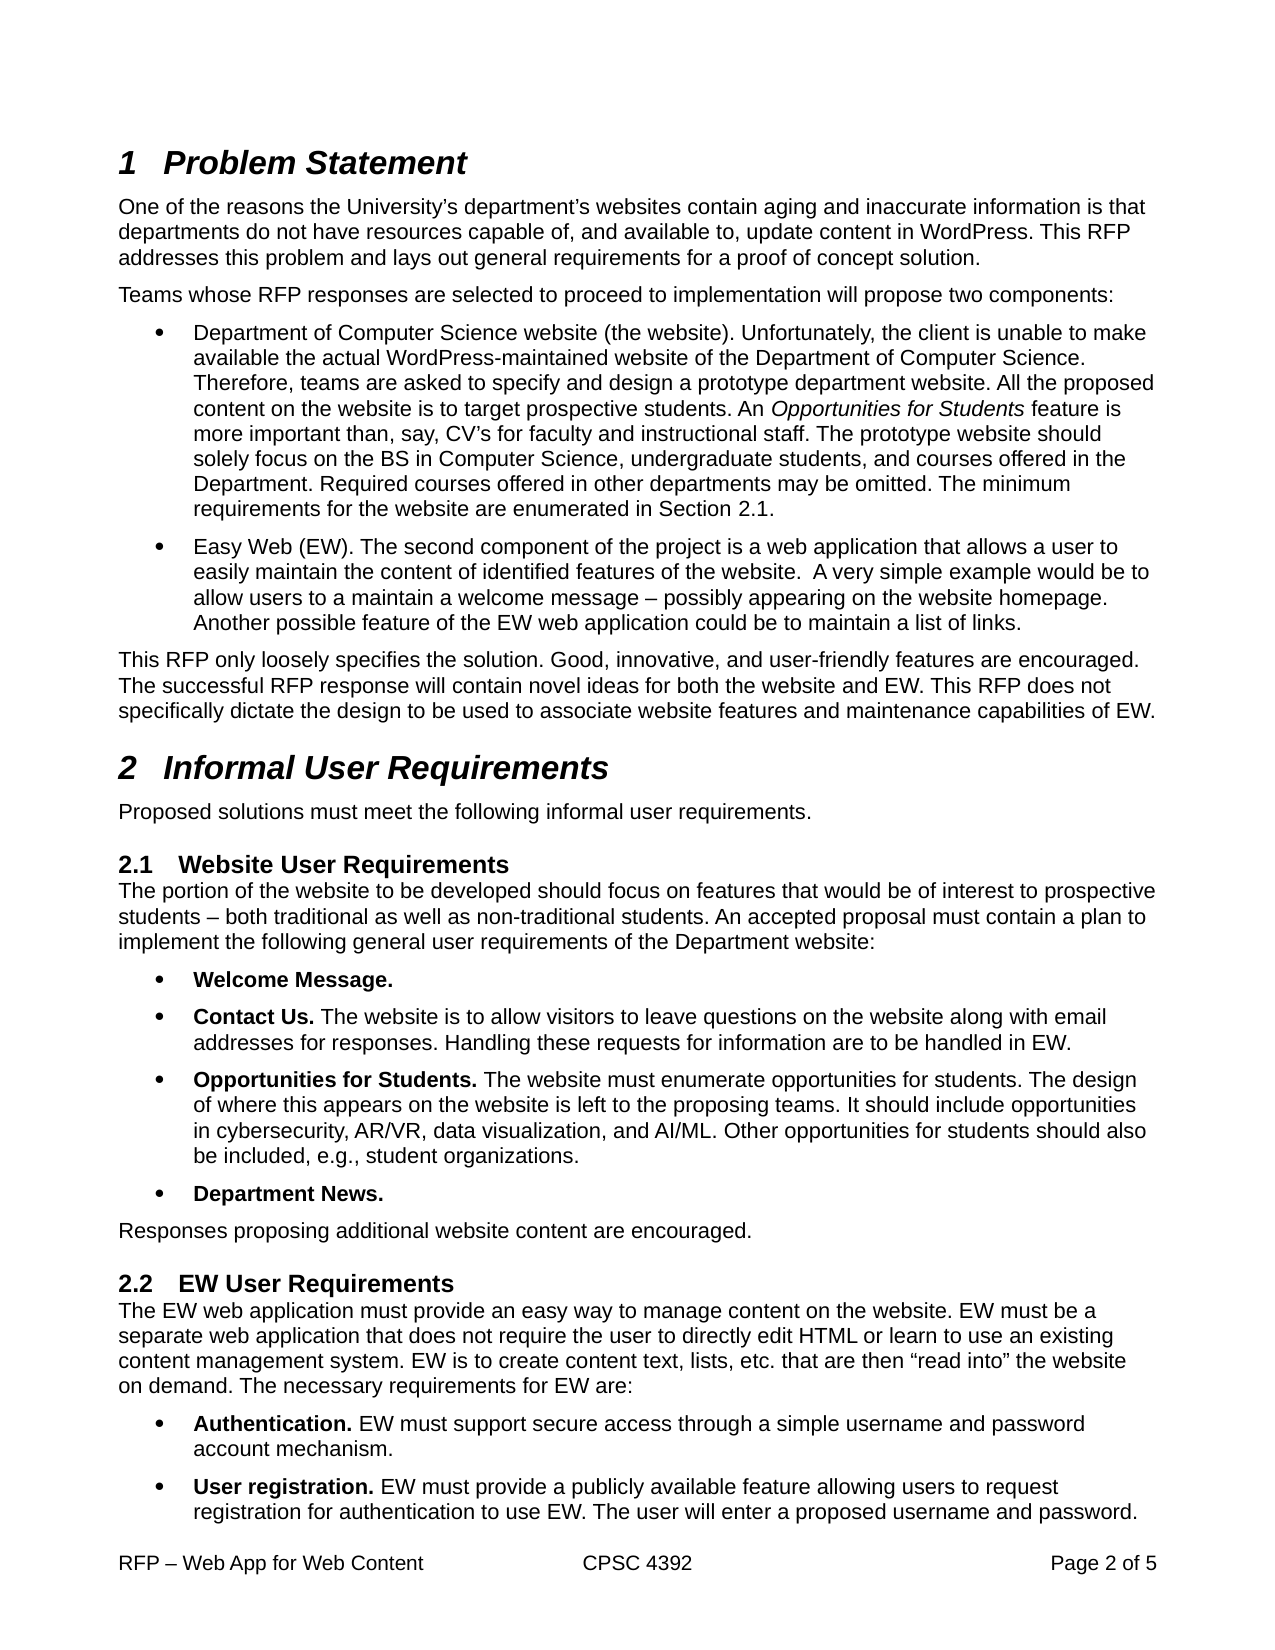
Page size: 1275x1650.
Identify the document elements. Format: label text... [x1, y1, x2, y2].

text Proposed solutions must meet the following informal user requirements. [118, 799, 1157, 824]
list Opportunities for Students. The website must enumerate opportunities for students. The design of where this appears on the website is left to the proposing teams. It should include opportunities in cybersecurity, AR/VR, data visualization, and AI/ML. Other opportunities for students should also be included, e.g., student organizations. [156, 1067, 1157, 1168]
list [156, 1474, 1157, 1524]
list Authentication. EW must support secure access through a simple username and password account mechanism. [156, 1411, 1157, 1461]
list Easy Web (EW). The second component of the project is a web application that allows a user to easily maintain the content of identified features of the website. A very simple example would be to allow users to a maintain a welcome message – possibly appearing on the website homepage. Another possible feature of the EW web application could be to maintain a list of links. [156, 534, 1157, 635]
text The EW web application must provide an easy way to manage content on the website. EW must be a separate web application that does not require the user to directly edit HTML or learn to use an existing content management system. EW is to create content text, lists, etc. that are then “read into” the website on demand. The necessary requirements for EW are: [118, 1298, 1157, 1398]
text The portion of the website to be developed should focus on features that would be of interest to prospective students – both traditional as well as non-traditional students. An accepted proposal must contain a plan to implement the following general user requirements of the Department website: [118, 878, 1157, 954]
text One of the reasons the University’s department’s websites contain aging and inaccurate information is that departments do not have resources capable of, and available to, update content in WordPress. This RFP addresses this problem and lays out general requirements for a proof of concept solution. [118, 194, 1157, 270]
subtitle Informal User Requirements [118, 748, 1157, 786]
list Contact Us. The website is to allow visitors to leave questions on the website along with email addresses for responses. Handling these requests for information are to be handled in EW. [156, 1004, 1157, 1055]
list Department News. [156, 1181, 1157, 1206]
text Teams whose RFP responses are selected to proceed to implementation will propose two components: [118, 282, 1157, 307]
list Department of Computer Science website (the website). Unfortunately, the client is unable to make available the actual WordPress-maintained website of the Department of Computer Science. Therefore, teams are asked to specify and design a prototype department website. All the proposed content on the website is to target prospective students. An Opportunities for Students feature is more important than, say, CV’s for faculty and instructional staff. The prototype website should solely focus on the BS in Computer Science, undergraduate students, and courses offered in the Department. Required courses offered in other departments may be omitted. The minimum requirements for the website are enumerated in Section 2.1. [156, 320, 1157, 522]
subtitle EW User Requirements [118, 1269, 1157, 1298]
subtitle Website User Requirements [118, 850, 1157, 878]
text Responses proposing additional website content are encouraged. [118, 1218, 1157, 1243]
subtitle Problem Statement [118, 143, 1157, 182]
text This RFP only loosely specifies the solution. Good, innovative, and user-friendly features are encouraged. The successful RFP response will contain novel ideas for both the website and EW. This RFP does not specifically dictate the design to be used to associate website features and maintenance capabilities of EW. [118, 647, 1157, 723]
list Welcome Message. [156, 967, 1157, 992]
